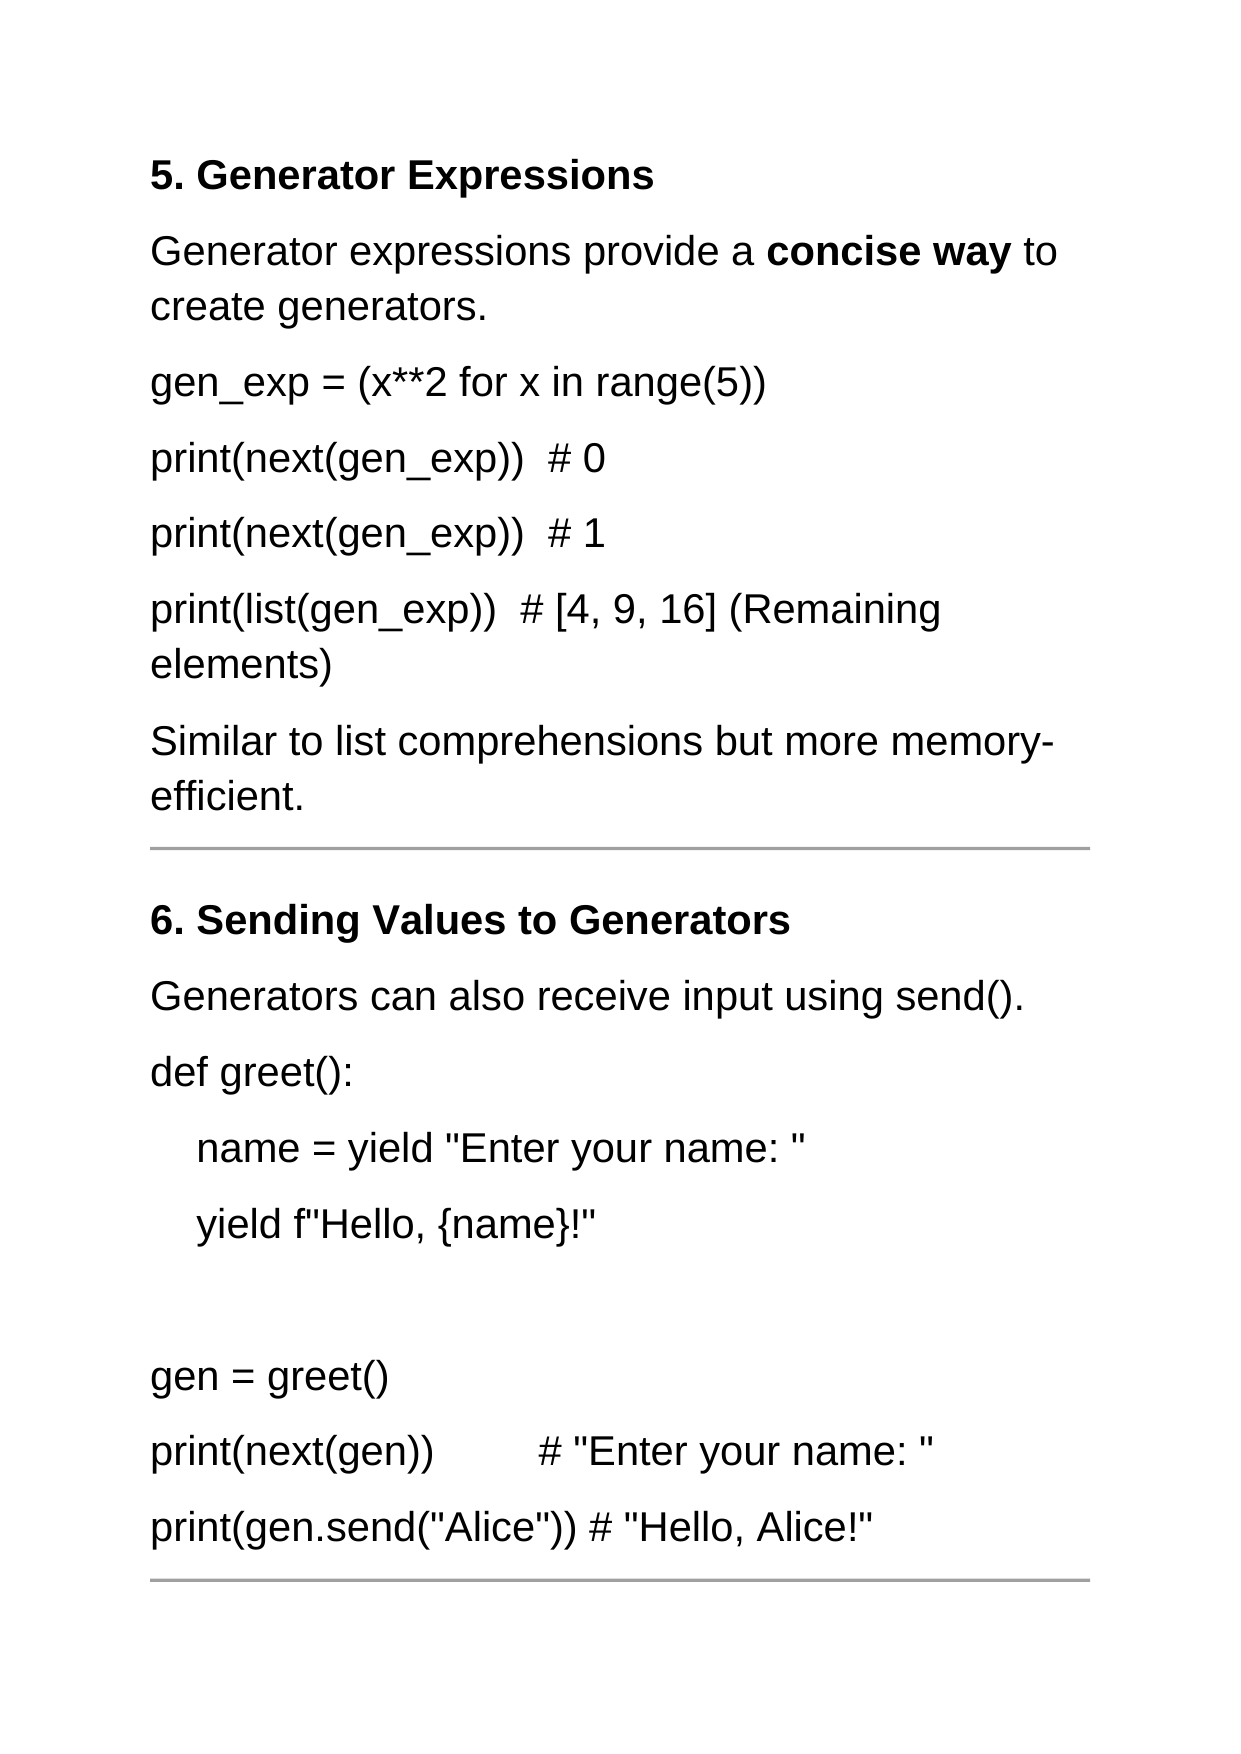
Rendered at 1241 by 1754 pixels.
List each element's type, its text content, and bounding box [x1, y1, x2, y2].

text def greet(): [150, 1047, 1090, 1095]
text Similar to list comprehensions but more memory-efficient. [150, 716, 1090, 819]
text name = yield "Enter your name: " [150, 1123, 1090, 1171]
text gen = greet() [150, 1351, 1090, 1399]
text Generators can also receive input using send(). [150, 971, 1090, 1019]
text 5. Generator Expressions [150, 150, 1090, 198]
text print(next(gen)) # "Enter your name: " [150, 1427, 1090, 1475]
text print(gen.send("Alice")) # "Hello, Alice!" [150, 1503, 1090, 1551]
text gen_exp = (x**2 for x in range(5)) [150, 357, 1090, 405]
text 6. Sending Values to Generators [150, 895, 1090, 943]
text print(next(gen_exp)) # 0 [150, 433, 1090, 481]
text Generator expressions provide a concise way to create generators. [150, 226, 1090, 329]
text yield f"Hello, {name}!" [150, 1199, 1090, 1247]
text print(next(gen_exp)) # 1 [150, 509, 1090, 557]
text print(list(gen_exp)) # [4, 9, 16] (Remaining elements) [150, 585, 1090, 688]
